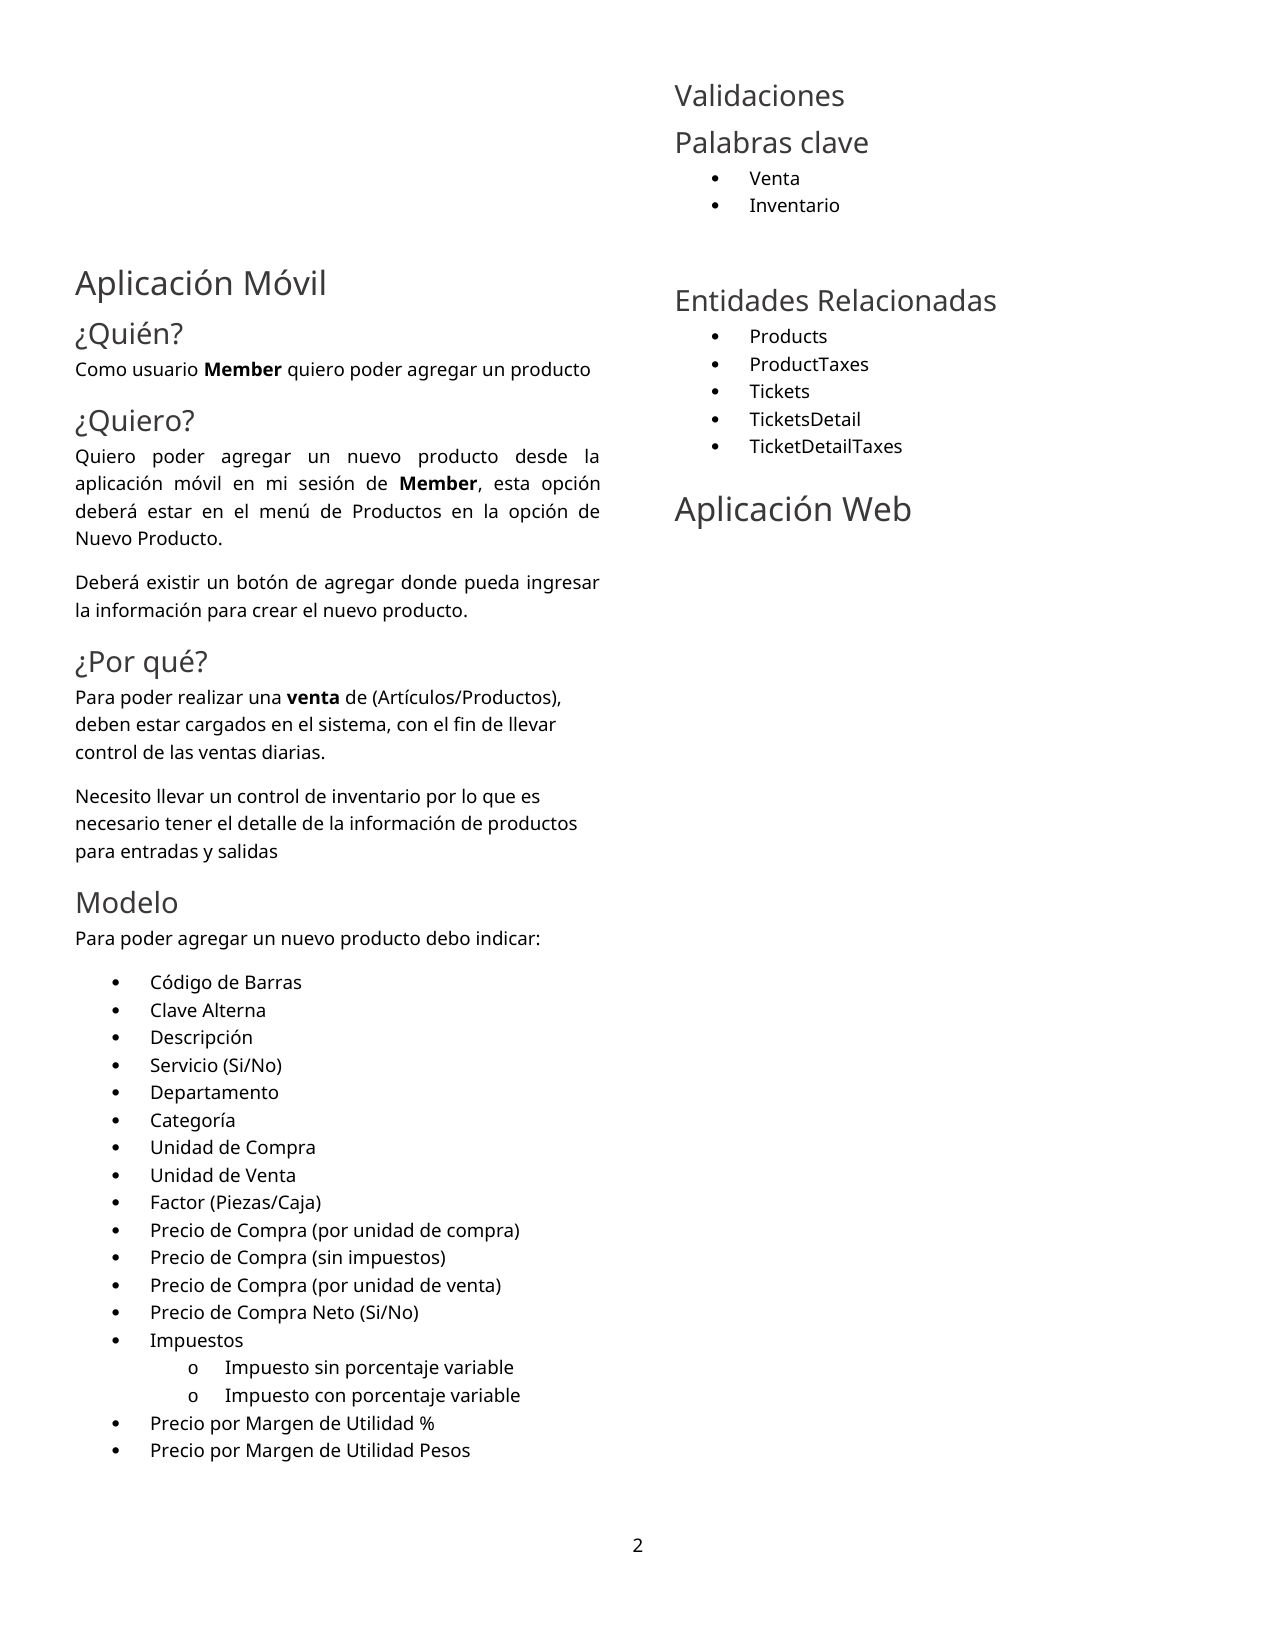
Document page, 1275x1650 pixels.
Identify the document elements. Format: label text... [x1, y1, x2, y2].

text Para poder agregar un nuevo producto debo indicar: [75, 925, 601, 951]
list Servicio (Si/No) [112, 1052, 601, 1077]
list Impuestos [112, 1327, 601, 1352]
list Products [712, 323, 1200, 349]
list Categoría [112, 1107, 601, 1132]
list Código de Barras [112, 969, 601, 995]
subtitle Validaciones [674, 75, 1200, 115]
subtitle Palabras clave [674, 122, 1200, 162]
list Departamento [112, 1079, 601, 1105]
list Precio de Compra (por unidad de venta) [112, 1272, 601, 1297]
text Para poder realizar una venta de (Artículos/Productos), deben estar cargados en el sistema, con el fin de llevar control de las ventas diarias. [75, 684, 601, 764]
list Unidad de Compra [112, 1134, 601, 1160]
list Descripción [112, 1024, 601, 1050]
subtitle ¿Quiero? [75, 400, 601, 440]
list Precio de Compra (por unidad de compra) [112, 1217, 601, 1242]
text Deberá existir un botón de agregar donde pueda ingresar la información para crear el nuevo producto. [75, 569, 601, 623]
list Precio por Margen de Utilidad % [112, 1410, 601, 1435]
list Inventario [712, 192, 1200, 218]
subtitle ¿Por qué? [75, 641, 601, 681]
list Clave Alterna [112, 997, 601, 1022]
list TicketDetailTaxes [712, 433, 1200, 459]
list Precio de Compra (sin impuestos) [112, 1244, 601, 1270]
list Tickets [712, 378, 1200, 404]
subtitle Aplicación Web [674, 486, 1200, 531]
list Impuesto con porcentaje variable [187, 1382, 601, 1408]
subtitle ¿Quién? [75, 313, 601, 353]
list Precio por Margen de Utilidad Pesos [112, 1437, 601, 1463]
list ProductTaxes [712, 351, 1200, 376]
subtitle Aplicación Móvil [75, 260, 601, 305]
list Precio de Compra Neto (Si/No) [112, 1299, 601, 1325]
list Impuesto sin porcentaje variable [187, 1354, 601, 1380]
list Venta [712, 165, 1200, 190]
list Unidad de Venta [112, 1162, 601, 1187]
text Quiero poder agregar un nuevo producto desde la aplicación móvil en mi sesión de Member, esta opción deberá estar en el menú de Productos en la opción de Nuevo Producto. [75, 443, 601, 551]
list TicketsDetail [712, 406, 1200, 431]
subtitle Modelo [75, 882, 601, 922]
subtitle Entidades Relacionadas [674, 281, 1200, 320]
list Factor (Piezas/Caja) [112, 1189, 601, 1215]
text Necesito llevar un control de inventario por lo que es necesario tener el detalle de la información de productos para entradas y salidas [75, 783, 601, 864]
text Como usuario Member quiero poder agregar un producto [75, 356, 601, 381]
